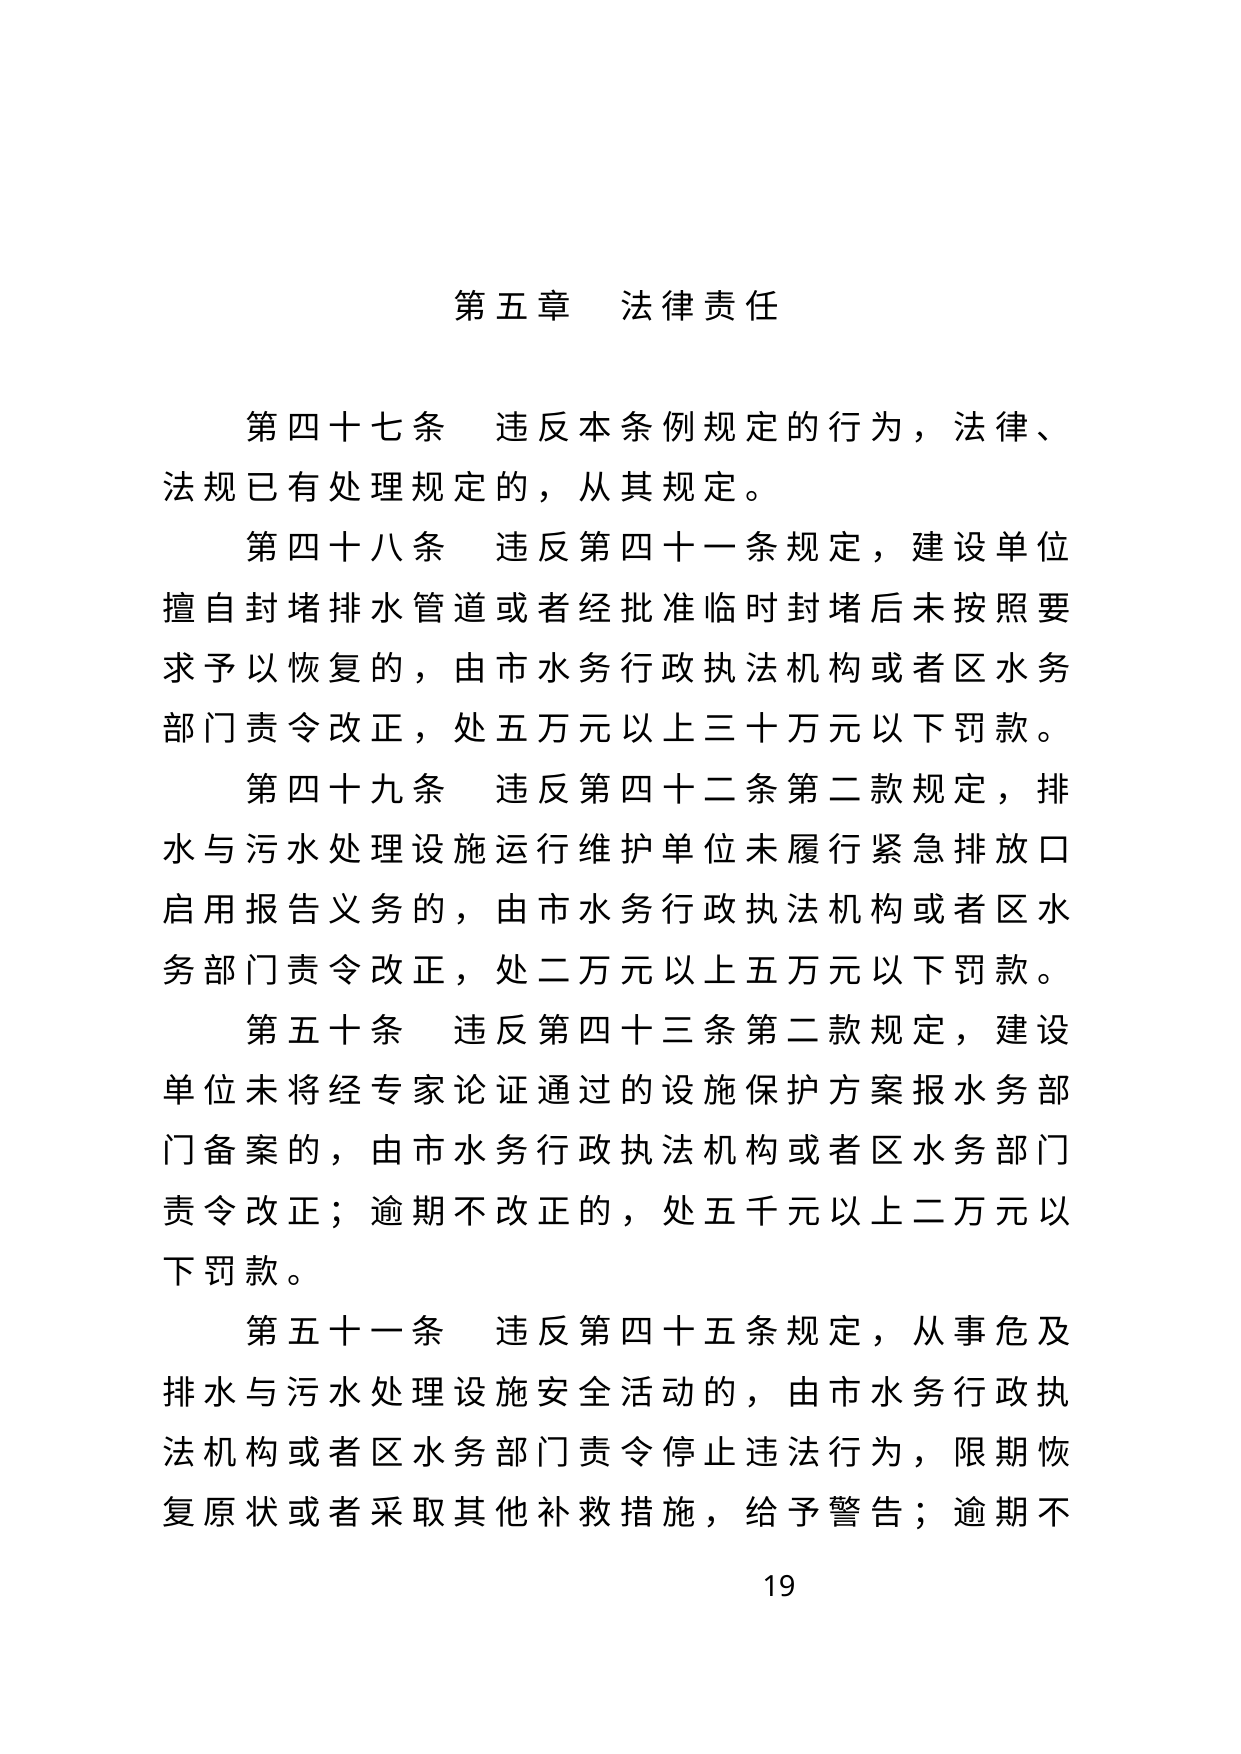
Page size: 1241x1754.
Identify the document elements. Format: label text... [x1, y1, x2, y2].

text 第五章 法律责任 [162, 274, 1078, 334]
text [162, 1299, 1078, 1540]
text 第五十条 违反第四十三条第二款规定，建设单位未将经专家论证通过的设施保护方案报水务部门备案的，由市水务行政执法机构或者区水务部门责令改正；逾期不改正的，处五千元以上二万元以下罚款。 [162, 998, 1078, 1299]
text 第四十八条 违反第四十一条规定，建设单位擅自封堵排水管道或者经批准临时封堵后未按照要求予以恢复的，由市水务行政执法机构或者区水务部门责令改正，处五万元以上三十万元以下罚款。 [162, 515, 1078, 756]
text 第四十九条 违反第四十二条第二款规定，排水与污水处理设施运行维护单位未履行紧急排放口启用报告义务的，由市水务行政执法机构或者区水务部门责令改正，处二万元以上五万元以下罚款。 [162, 756, 1078, 998]
text 第四十七条 违反本条例规定的行为，法律、法规已有处理规定的，从其规定。 [162, 394, 1078, 515]
